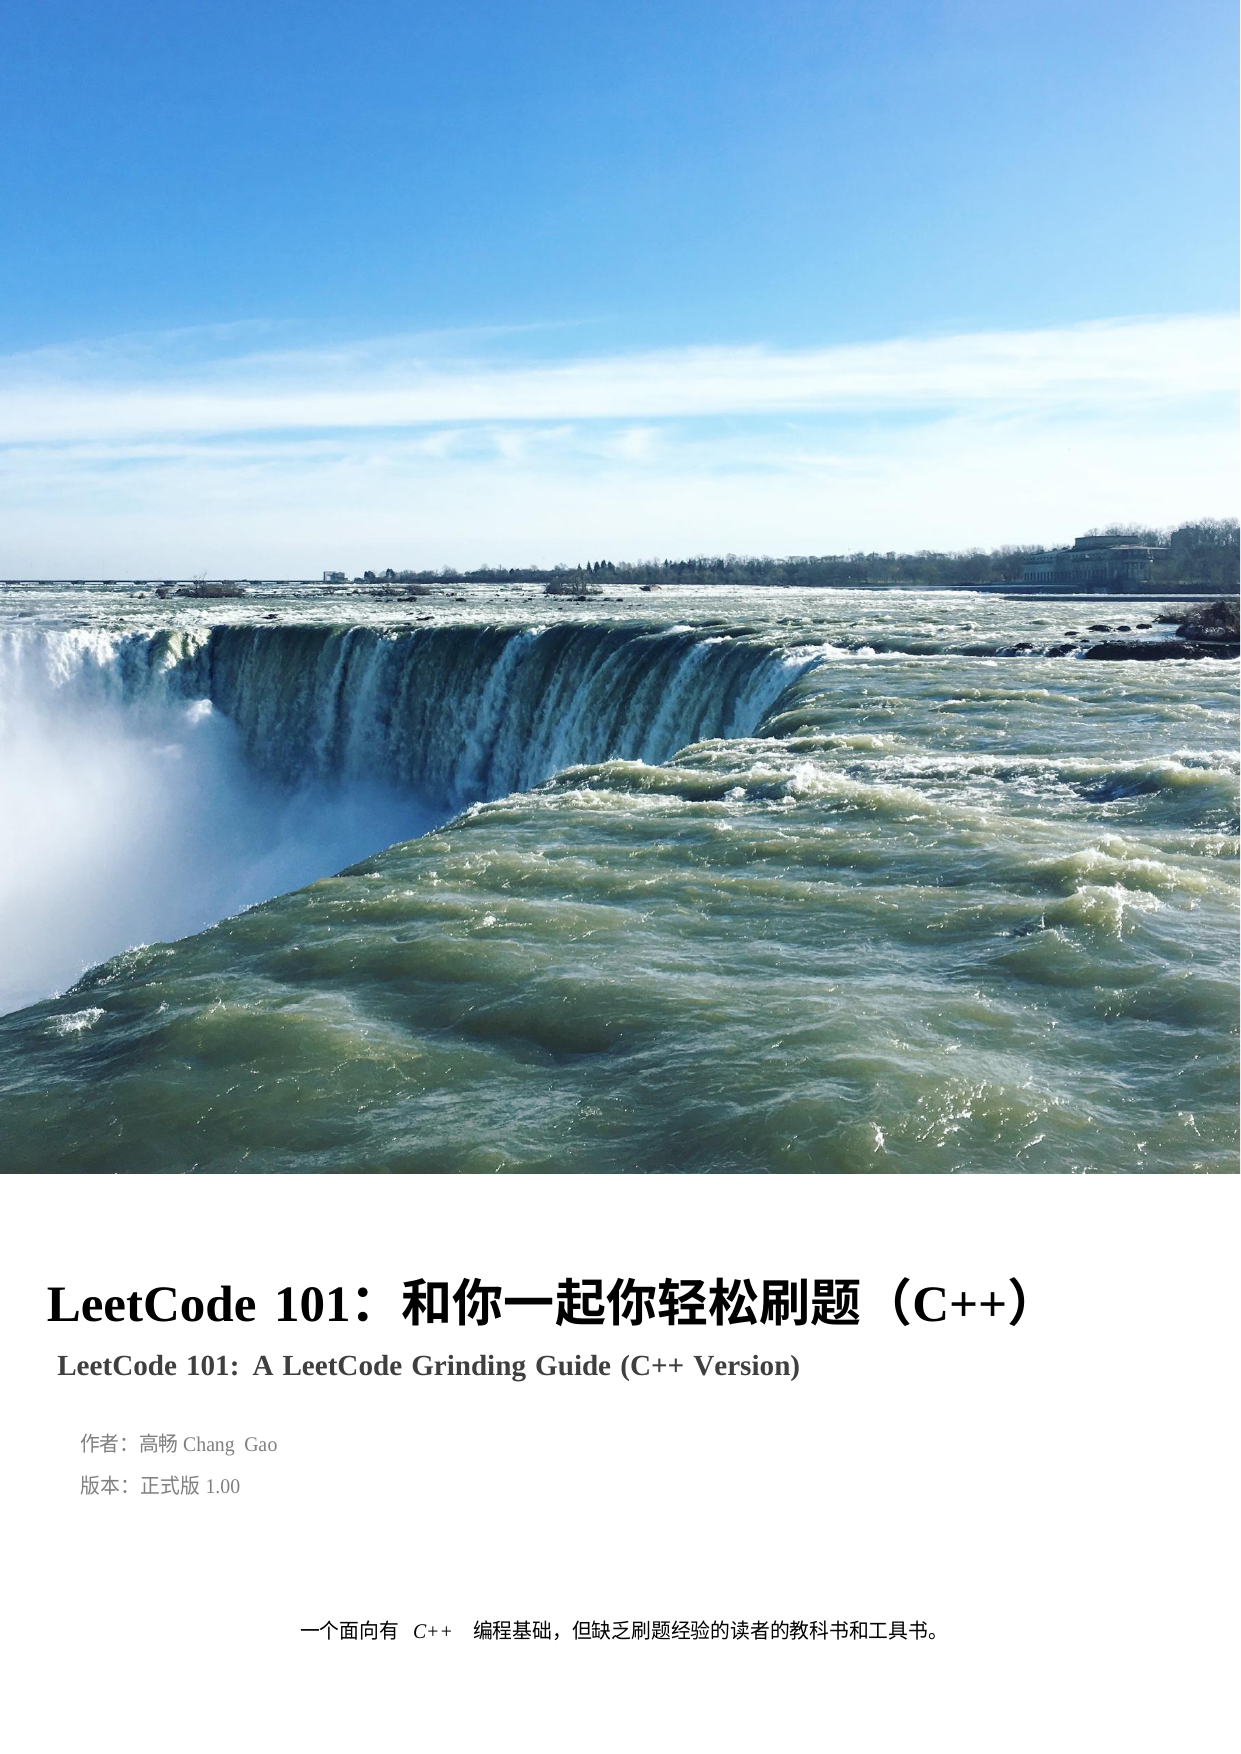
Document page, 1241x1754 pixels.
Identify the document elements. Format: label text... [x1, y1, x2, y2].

text 作者：高畅 Chang Gao [80, 1427, 1084, 1457]
picture [0, 0, 1241, 1174]
text LeetCode 101: A LeetCode Grinding Guide (C++ Version) [57, 1348, 1084, 1381]
text 一个面向有 C++ 编程基础，但缺乏刷题经验的读者的教科书和工具书。 [300, 1615, 1084, 1645]
title LeetCode 101：和你一起你轻松刷题（C++） [47, 1262, 1084, 1336]
text 版本：正式版 1.00 [80, 1469, 1084, 1499]
